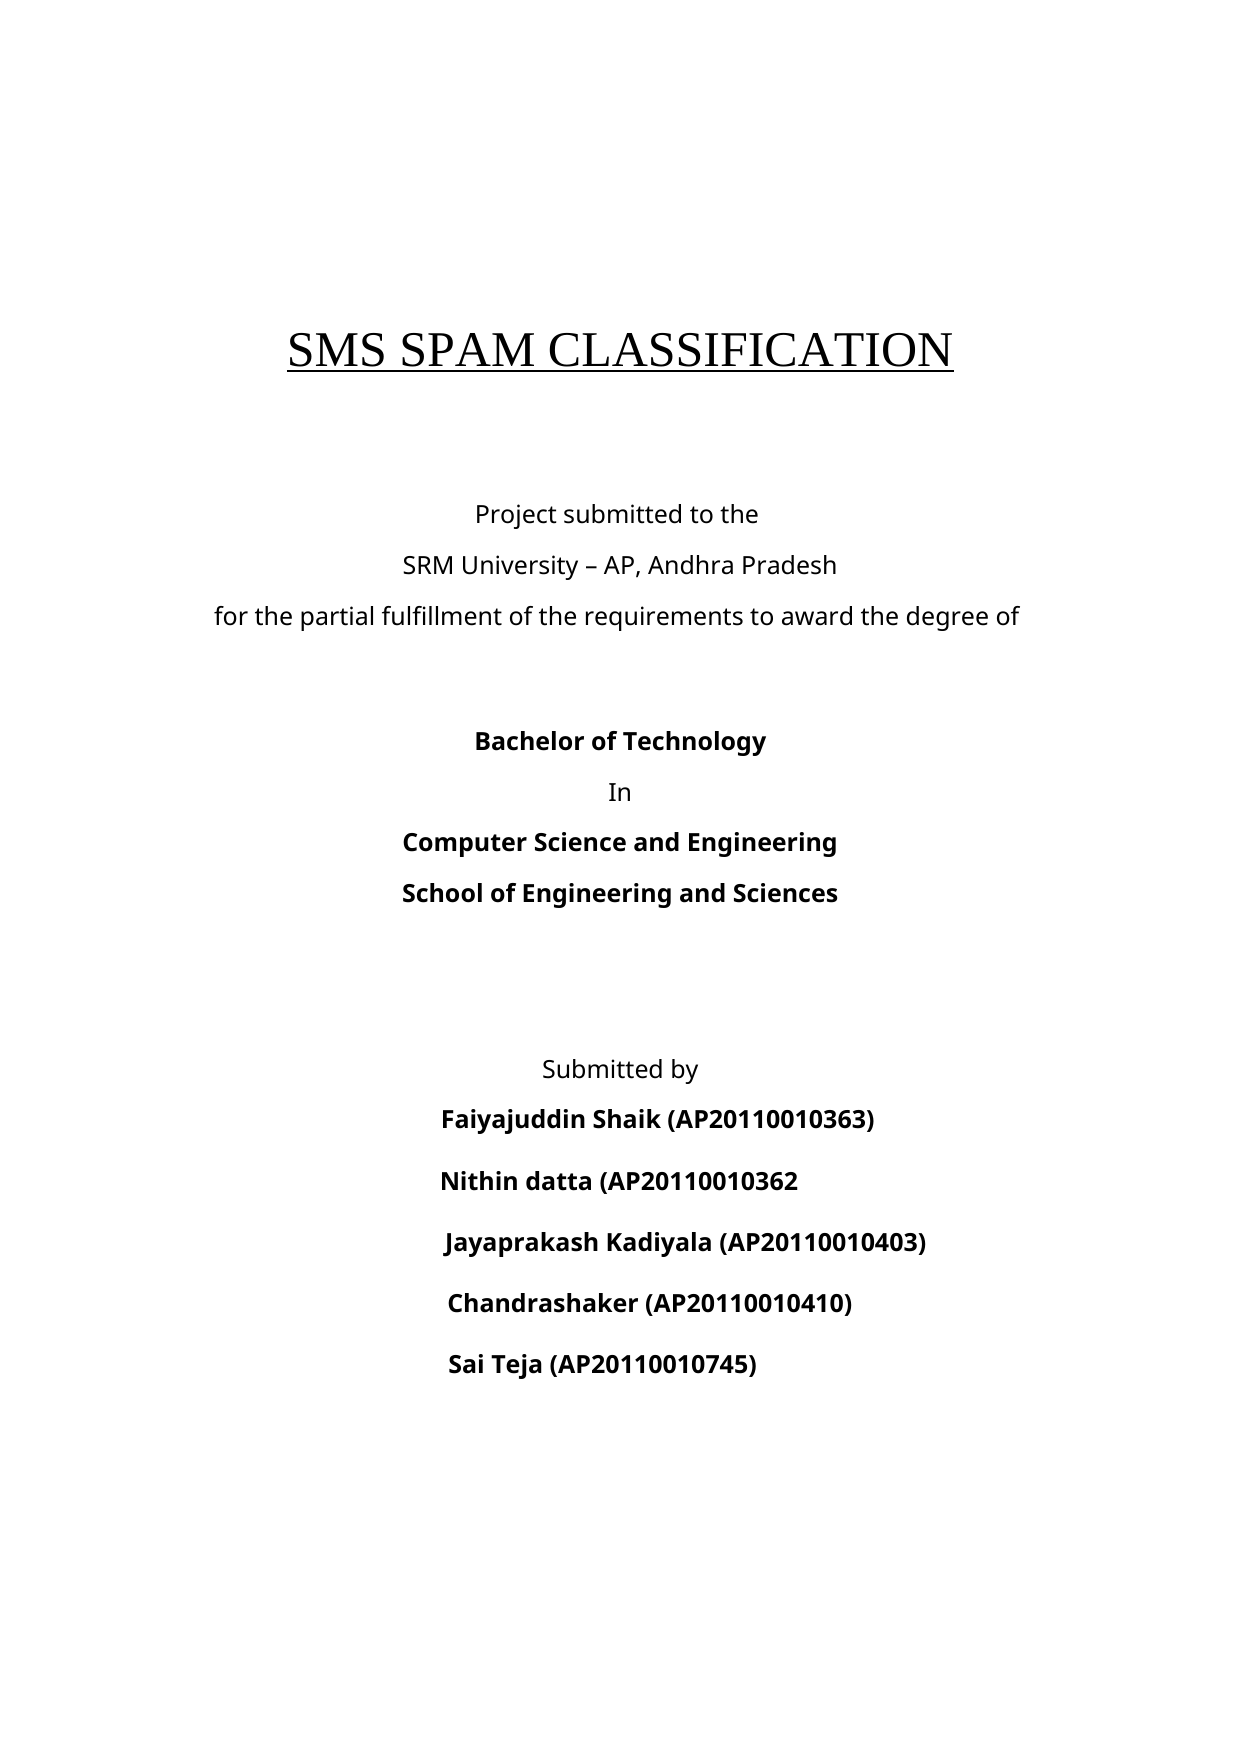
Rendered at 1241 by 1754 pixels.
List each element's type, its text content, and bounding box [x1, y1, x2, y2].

text for the partial fulfillment of the requirements to award the degree of [150, 598, 1090, 633]
text Nithin datta (AP20110010362 [375, 1163, 1137, 1197]
text Submitted by [150, 1051, 1090, 1085]
text Faiyajuddin Shaik (AP20110010363) [150, 1102, 1137, 1136]
text Bachelor of Technology [150, 723, 1090, 757]
text School of Engineering and Sciences [150, 876, 1090, 910]
text In [150, 774, 1090, 808]
text SRM University – AP, Andhra Pradesh [150, 548, 1090, 582]
text Computer Science and Engineering [150, 825, 1090, 859]
text Jayaprakash Kadiyala (AP20110010403) [225, 1224, 1137, 1258]
text SMS SPAM CLASSIFICATION [150, 320, 1090, 377]
text Project submitted to the [150, 497, 1090, 531]
text Chandrashaker (AP20110010410) [150, 1285, 1137, 1319]
text Sai Teja (AP20110010745) [150, 1347, 1137, 1381]
